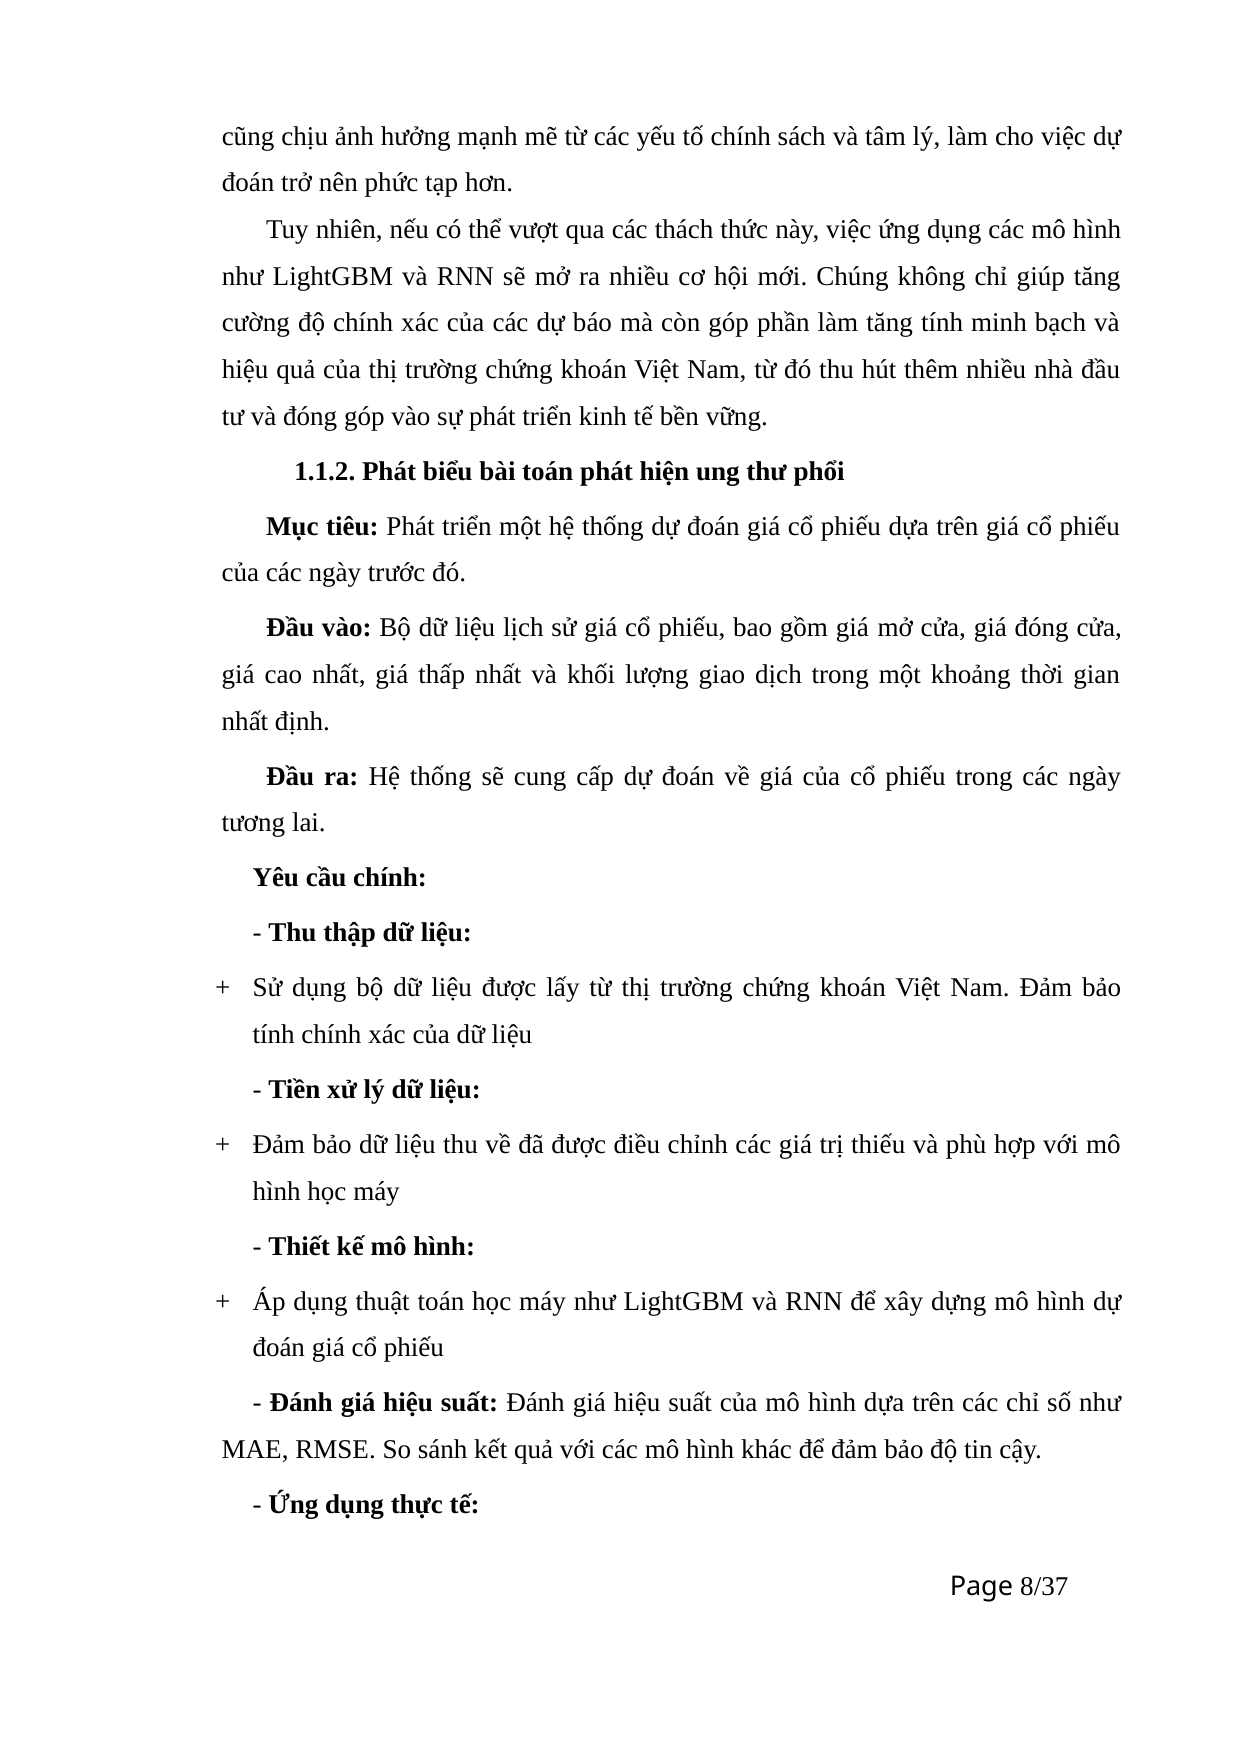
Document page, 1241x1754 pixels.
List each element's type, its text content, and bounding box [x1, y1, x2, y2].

text - Thu thập dữ liệu: [221, 916, 1122, 948]
list Áp dụng thuật toán học máy như LightGBM và RNN để xây dựng mô hình dự đoán giá cổ phiếu [215, 1285, 1122, 1363]
text Đầu vào: Bộ dữ liệu lịch sử giá cổ phiếu, bao gồm giá mở cửa, giá đóng cửa, giá cao nhất, giá thấp nhất và khối lượng giao dịch trong một khoảng thời gian nhất định. [221, 611, 1122, 736]
subtitle 1.1.2. Phát biểu bài toán phát hiện ung thư phổi [294, 455, 1122, 486]
text Đầu ra: Hệ thống sẽ cung cấp dự đoán về giá của cổ phiếu trong các ngày tương lai. [221, 760, 1122, 838]
list Sử dụng bộ dữ liệu được lấy từ thị trường chứng khoán Việt Nam. Đảm bảo tính chính xác của dữ liệu [215, 971, 1122, 1049]
text Yêu cầu chính: [221, 861, 1122, 893]
list Đảm bảo dữ liệu thu về đã được điều chỉnh các giá trị thiếu và phù hợp với mô hình học máy [215, 1128, 1122, 1206]
text - Đánh giá hiệu suất: Đánh giá hiệu suất của mô hình dựa trên các chỉ số như MAE, RMSE. So sánh kết quả với các mô hình khác để đảm bảo độ tin cậy. [221, 1386, 1122, 1464]
text Tuy nhiên, nếu có thể vượt qua các thách thức này, việc ứng dụng các mô hình như LightGBM và RNN sẽ mở ra nhiều cơ hội mới. Chúng không chỉ giúp tăng cường độ chính xác của các dự báo mà còn góp phần làm tăng tính minh bạch và hiệu quả của thị trường chứng khoán Việt Nam, từ đó thu hút thêm nhiều nhà đầu tư và đóng góp vào sự phát triển kinh tế bền vững. [222, 213, 1122, 431]
text - Thiết kế mô hình: [221, 1230, 1122, 1261]
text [222, 120, 1122, 198]
text - Tiền xử lý dữ liệu: [221, 1073, 1122, 1104]
text Mục tiêu: Phát triển một hệ thống dự đoán giá cổ phiếu dựa trên giá cổ phiếu của các ngày trước đó. [221, 510, 1122, 588]
text - Ứng dụng thực tế: [221, 1488, 1122, 1519]
